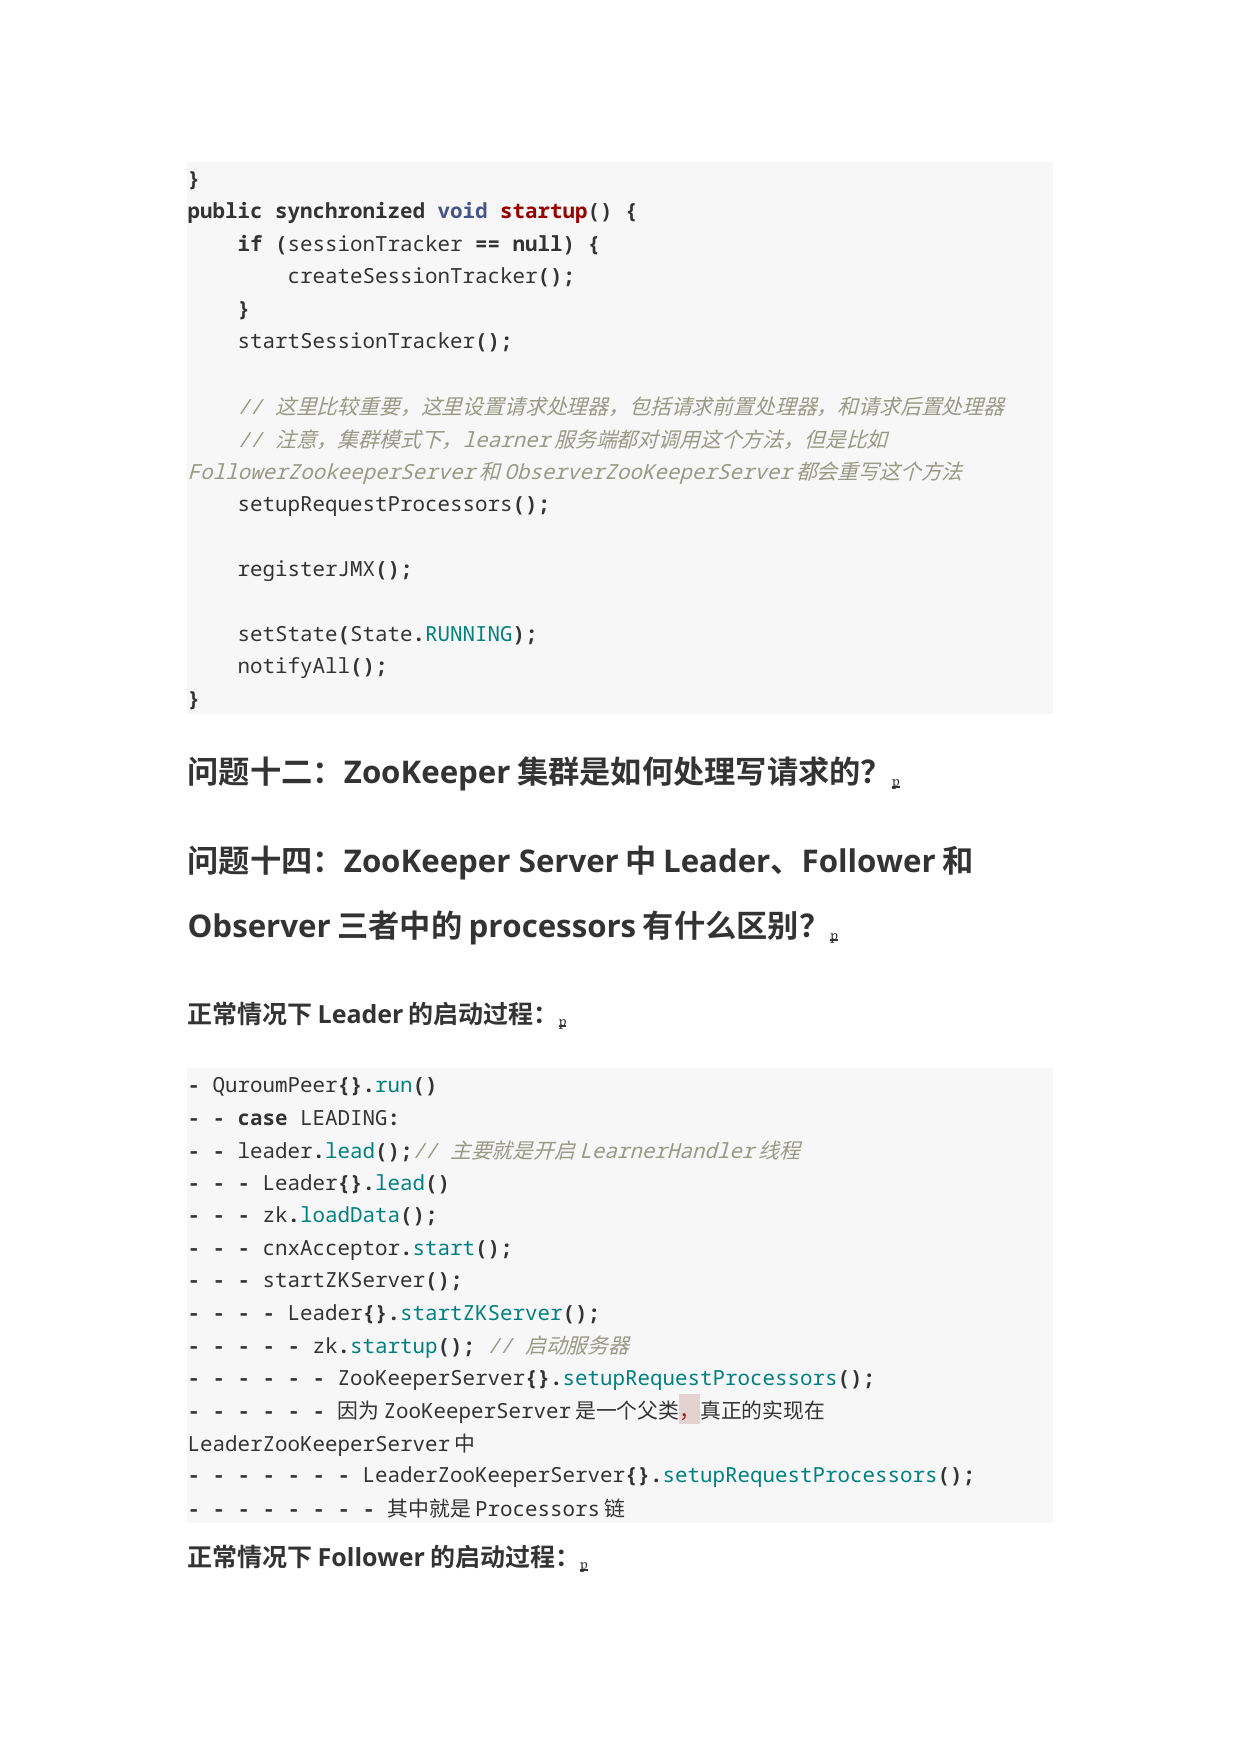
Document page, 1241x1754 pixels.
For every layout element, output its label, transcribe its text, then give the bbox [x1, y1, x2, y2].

text - - - zk.loadData(); [187, 1198, 1053, 1231]
text // 注意，集群模式下，learner服务端都对调用这个方法，但是比如FollowerZookeeperServer和ObserverZooKeeperServer都会重写这个方法 [187, 422, 1053, 487]
text } [187, 162, 1053, 194]
text // 这里比较重要，这里设置请求处理器，包括请求前置处理器，和请求后置处理器 [187, 389, 1053, 422]
text 正常情况下Follower的启动过程： [187, 1523, 1053, 1588]
text - - - - - - 因为ZooKeeperServer是一个父类，真正的实现在LeaderZooKeeperServer中 [187, 1393, 1053, 1458]
text 问题十四：ZooKeeper Server中Leader、Follower和Observer三者中的processors有什么区别？ [187, 826, 1053, 956]
text - - - - Leader{}.startZKServer(); [187, 1296, 1053, 1328]
text - QuroumPeer{}.run() [187, 1068, 1053, 1101]
text } [187, 682, 1053, 714]
text setupRequestProcessors(); [187, 487, 1053, 519]
text - - - - - - ZooKeeperServer{}.setupRequestProcessors(); [187, 1361, 1053, 1393]
text - - - cnxAcceptor.start(); [187, 1231, 1053, 1263]
text - - - - - zk.startup(); // 启动服务器 [187, 1328, 1053, 1361]
text - - - - - - - LeaderZooKeeperServer{}.setupRequestProcessors(); [187, 1458, 1053, 1491]
text - - leader.lead();// 主要就是开启LearnerHandler线程 [187, 1133, 1053, 1166]
text } [187, 292, 1053, 324]
text - - - - - - - - 其中就是Processors链 [187, 1491, 1053, 1523]
text 正常情况下Leader的启动过程： [187, 980, 1053, 1045]
text - - - startZKServer(); [187, 1263, 1053, 1296]
text 问题十二：ZooKeeper集群是如何处理写请求的？ [187, 738, 1053, 803]
text - - - Leader{}.lead() [187, 1166, 1053, 1198]
text public synchronized void startup() { [187, 194, 1053, 227]
text - - case LEADING: [187, 1101, 1053, 1133]
text createSessionTracker(); [187, 259, 1053, 292]
text notifyAll(); [187, 649, 1053, 682]
text setState(State.RUNNING); [187, 617, 1053, 649]
text startSessionTracker(); [187, 324, 1053, 357]
text registerJMX(); [187, 552, 1053, 584]
text if (sessionTracker == null) { [187, 227, 1053, 259]
